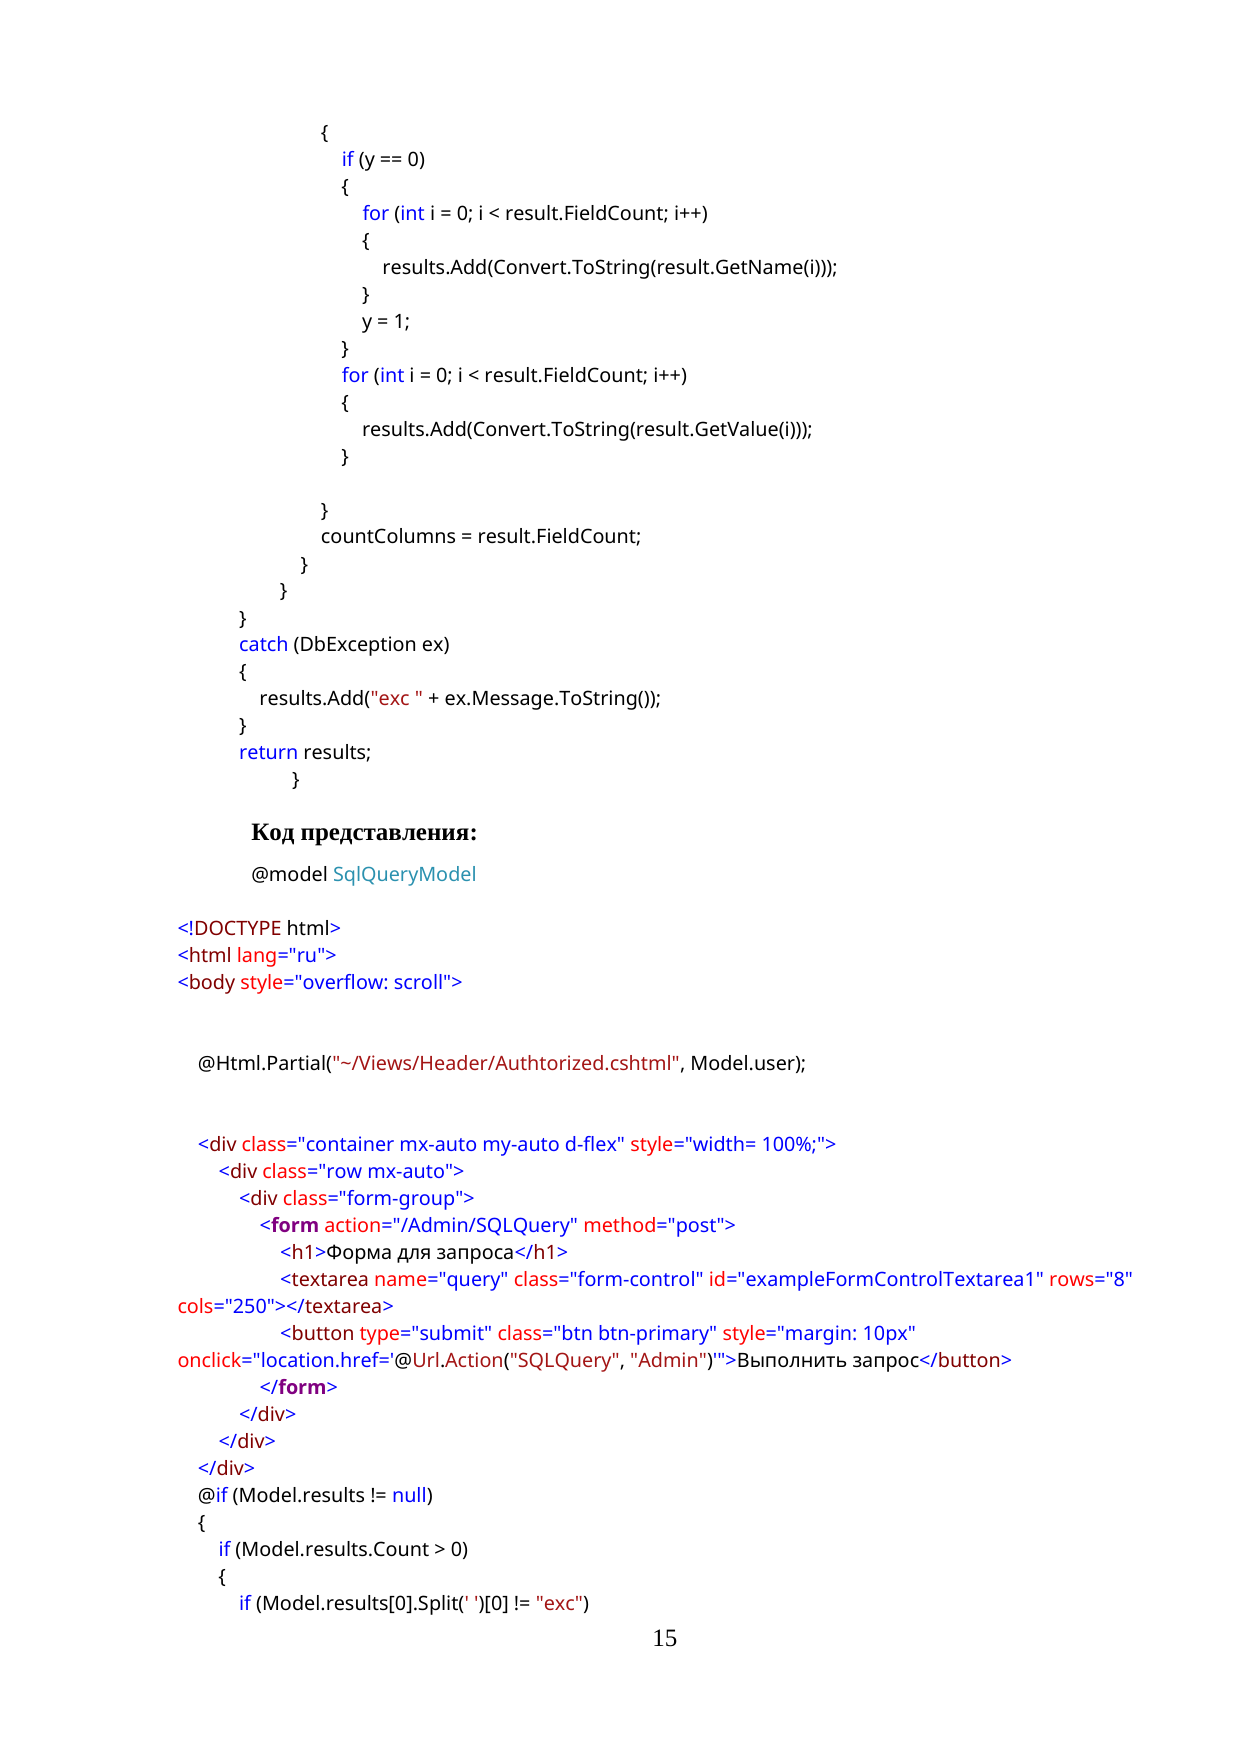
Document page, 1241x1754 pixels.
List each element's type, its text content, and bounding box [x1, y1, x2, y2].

text } [177, 550, 1152, 577]
text results.Add("exc " + ex.Message.ToString()); [177, 685, 1152, 712]
text <body style="overflow: scroll"> [177, 968, 1152, 995]
text results.Add(Convert.ToString(result.GetName(i))); [177, 253, 1152, 280]
text @model SqlQueryModel [177, 861, 1152, 887]
text } [251, 766, 1152, 793]
text <div class="container mx-auto my-auto d-flex" style="width= 100%;"> [177, 1130, 1152, 1157]
text countColumns = result.FieldCount; [177, 523, 1152, 550]
text if (y == 0) [177, 145, 1152, 172]
text { [177, 1562, 1152, 1589]
text { [177, 658, 1152, 685]
text if (Model.results.Count > 0) [177, 1535, 1152, 1562]
text <form action="/Admin/SQLQuery" method="post"> [177, 1211, 1152, 1238]
text } [177, 334, 1152, 361]
text <textarea name="query" class="form-control" id="exampleFormControlTextarea1" rows="8" cols="250"></textarea> [177, 1265, 1152, 1319]
text return results; [177, 739, 1152, 766]
text for (int i = 0; i < result.FieldCount; i++) [177, 199, 1152, 226]
text { [177, 388, 1152, 415]
text <button type="submit" class="btn btn-primary" style="margin: 10px" onclick="location.href='@Url.Action("SQLQuery", "Admin")'">Выполнить запрос</button> [177, 1319, 1152, 1373]
text results.Add(Convert.ToString(result.GetValue(i))); [177, 415, 1152, 442]
subtitle Код представления: [251, 817, 1152, 846]
text } [177, 577, 1152, 604]
text </div> [177, 1454, 1152, 1481]
text if (Model.results[0].Split(' ')[0] != "exc") [177, 1589, 1152, 1616]
text { [177, 1508, 1152, 1535]
text } [177, 604, 1152, 631]
text y = 1; [177, 307, 1152, 334]
text <!DOCTYPE html> [177, 914, 1152, 941]
text catch (DbException ex) [177, 631, 1152, 658]
text </form> [177, 1373, 1152, 1400]
text for (int i = 0; i < result.FieldCount; i++) [177, 361, 1152, 388]
text </div> [177, 1427, 1152, 1454]
text <div class="row mx-auto"> [177, 1157, 1152, 1184]
text } [177, 442, 1152, 469]
text @if (Model.results != null) [177, 1481, 1152, 1508]
text } [177, 496, 1152, 523]
text <h1>Форма для запроса</h1> [177, 1238, 1152, 1265]
text } [177, 712, 1152, 739]
text </div> [177, 1400, 1152, 1427]
text <html lang="ru"> [177, 941, 1152, 968]
text @Html.Partial("~/Views/Header/Authtorized.cshtml", Model.user); [177, 1049, 1152, 1076]
text { [177, 226, 1152, 253]
text { [177, 172, 1152, 199]
text } [177, 280, 1152, 307]
text { [177, 118, 1152, 145]
text <div class="form-group"> [177, 1184, 1152, 1211]
